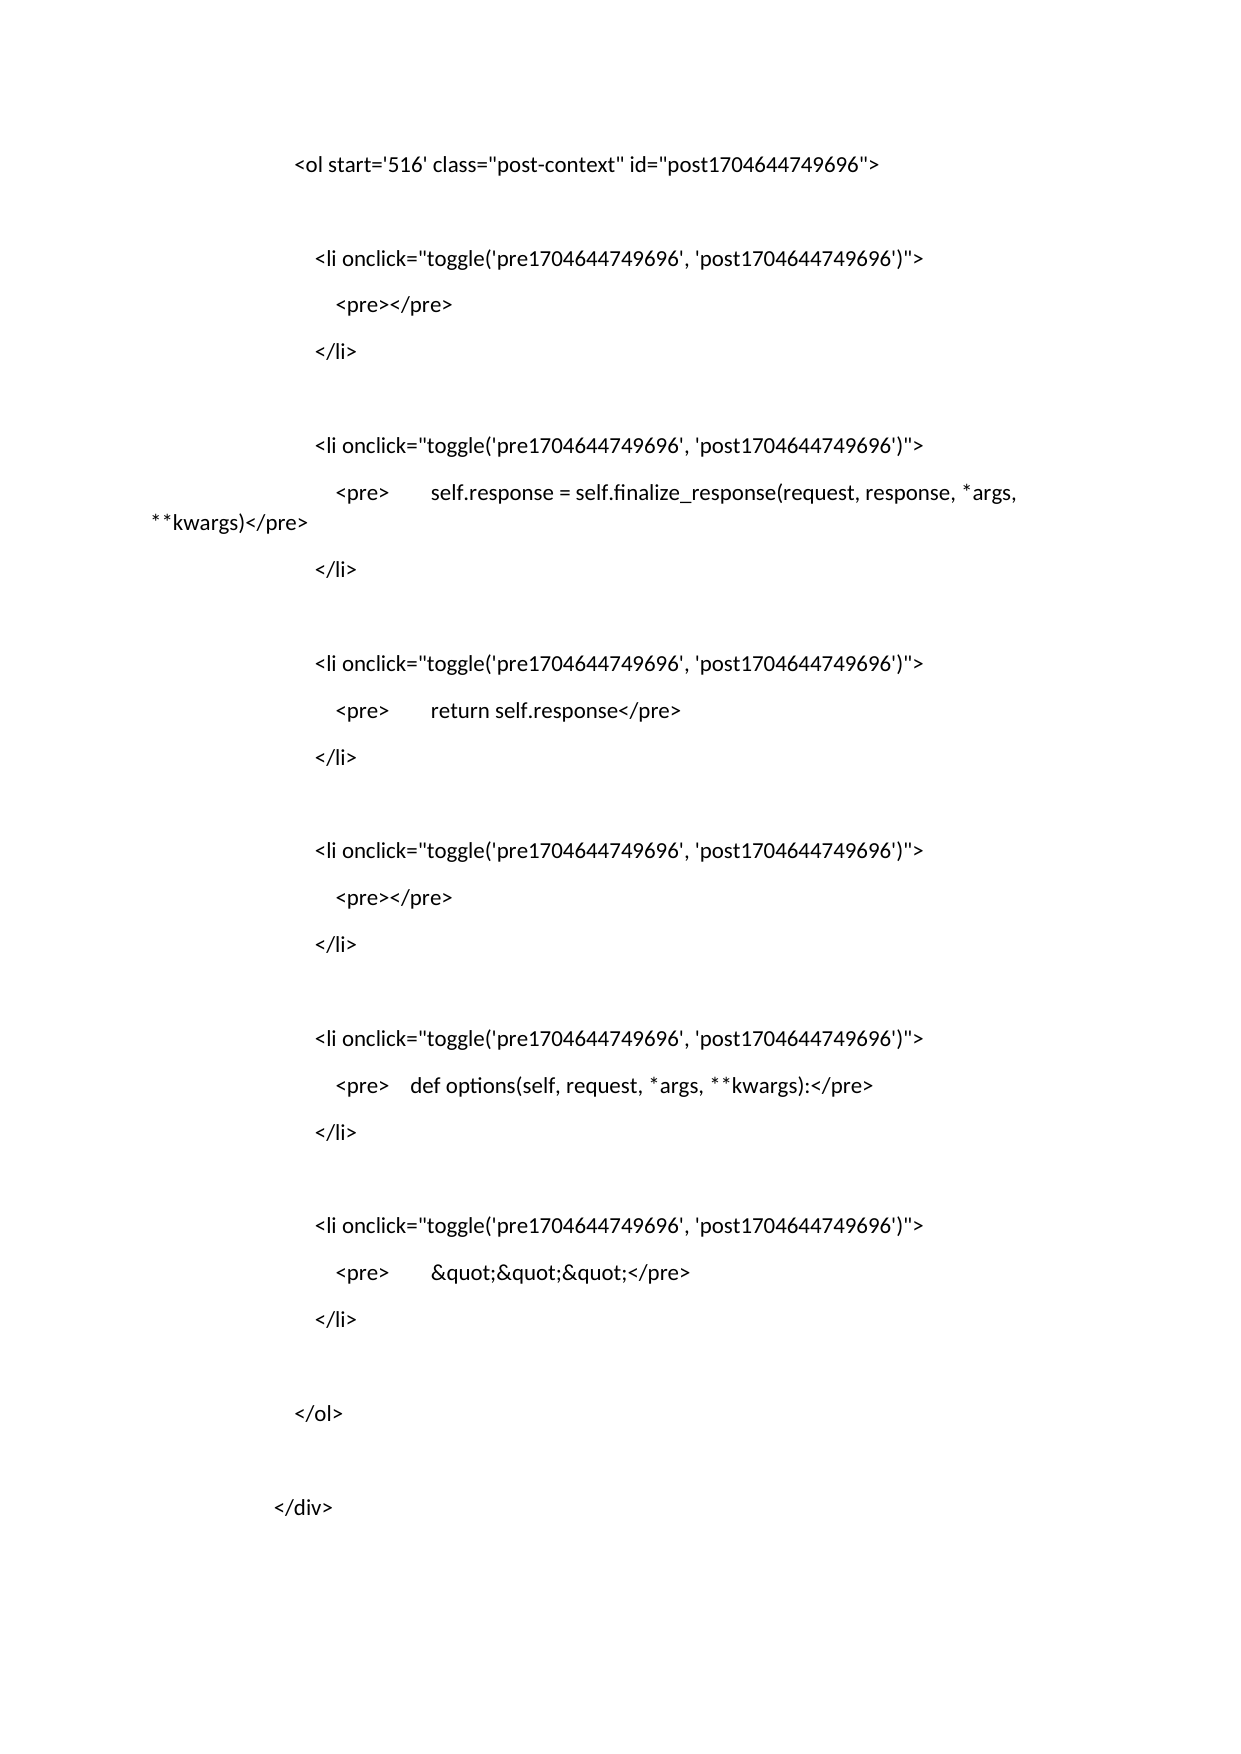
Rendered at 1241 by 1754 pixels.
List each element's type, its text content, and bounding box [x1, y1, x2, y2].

text </li> [150, 743, 1090, 771]
text <pre></pre> [150, 291, 1090, 319]
text <pre> &quot;&quot;&quot;</pre> [150, 1258, 1090, 1286]
text <pre> def options(self, request, *args, **kwargs):</pre> [150, 1071, 1090, 1099]
text </li> [150, 930, 1090, 958]
text <ol start='516' class="post-context" id="post1704644749696"> [150, 150, 1090, 178]
text <li onclick="toggle('pre1704644749696', 'post1704644749696')"> [150, 649, 1090, 677]
text <pre> return self.response</pre> [150, 696, 1090, 724]
text <li onclick="toggle('pre1704644749696', 'post1704644749696')"> [150, 836, 1090, 864]
text </li> [150, 1118, 1090, 1146]
text </li> [150, 555, 1090, 583]
text <pre></pre> [150, 883, 1090, 911]
text </ol> [150, 1399, 1090, 1427]
text </li> [150, 1305, 1090, 1333]
text <pre> self.response = self.finalize_response(request, response, *args, **kwargs)</pre> [150, 478, 1090, 536]
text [150, 244, 1090, 272]
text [150, 431, 1090, 459]
text </li> [150, 337, 1090, 366]
text </div> [150, 1493, 1090, 1521]
text <li onclick="toggle('pre1704644749696', 'post1704644749696')"> [150, 1211, 1090, 1239]
text <li onclick="toggle('pre1704644749696', 'post1704644749696')"> [150, 1024, 1090, 1052]
